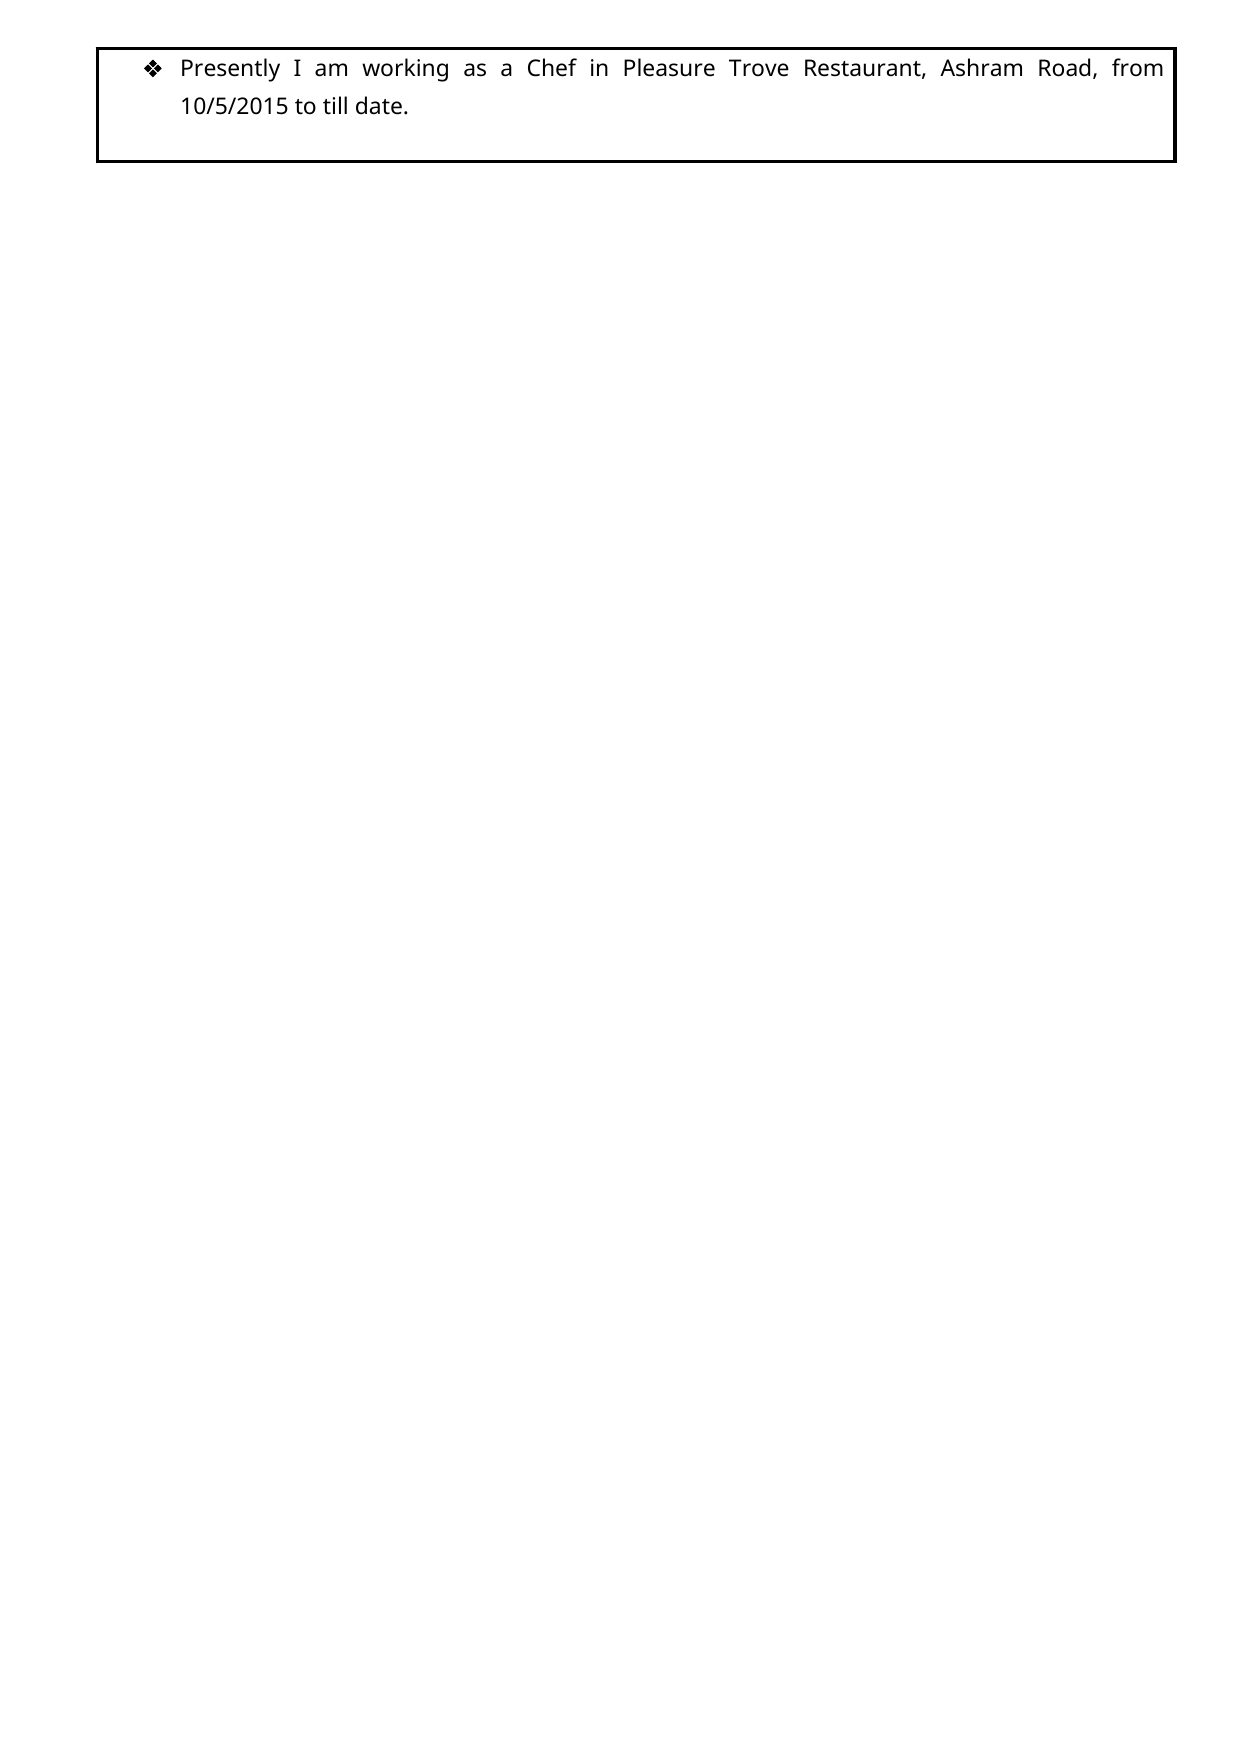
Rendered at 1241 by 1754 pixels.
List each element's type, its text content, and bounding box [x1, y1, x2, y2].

list Presently I am working as a Chef in Pleasure Trove Restaurant, Ashram Road, from 10/5/2015 to till date. [99, 50, 1173, 160]
